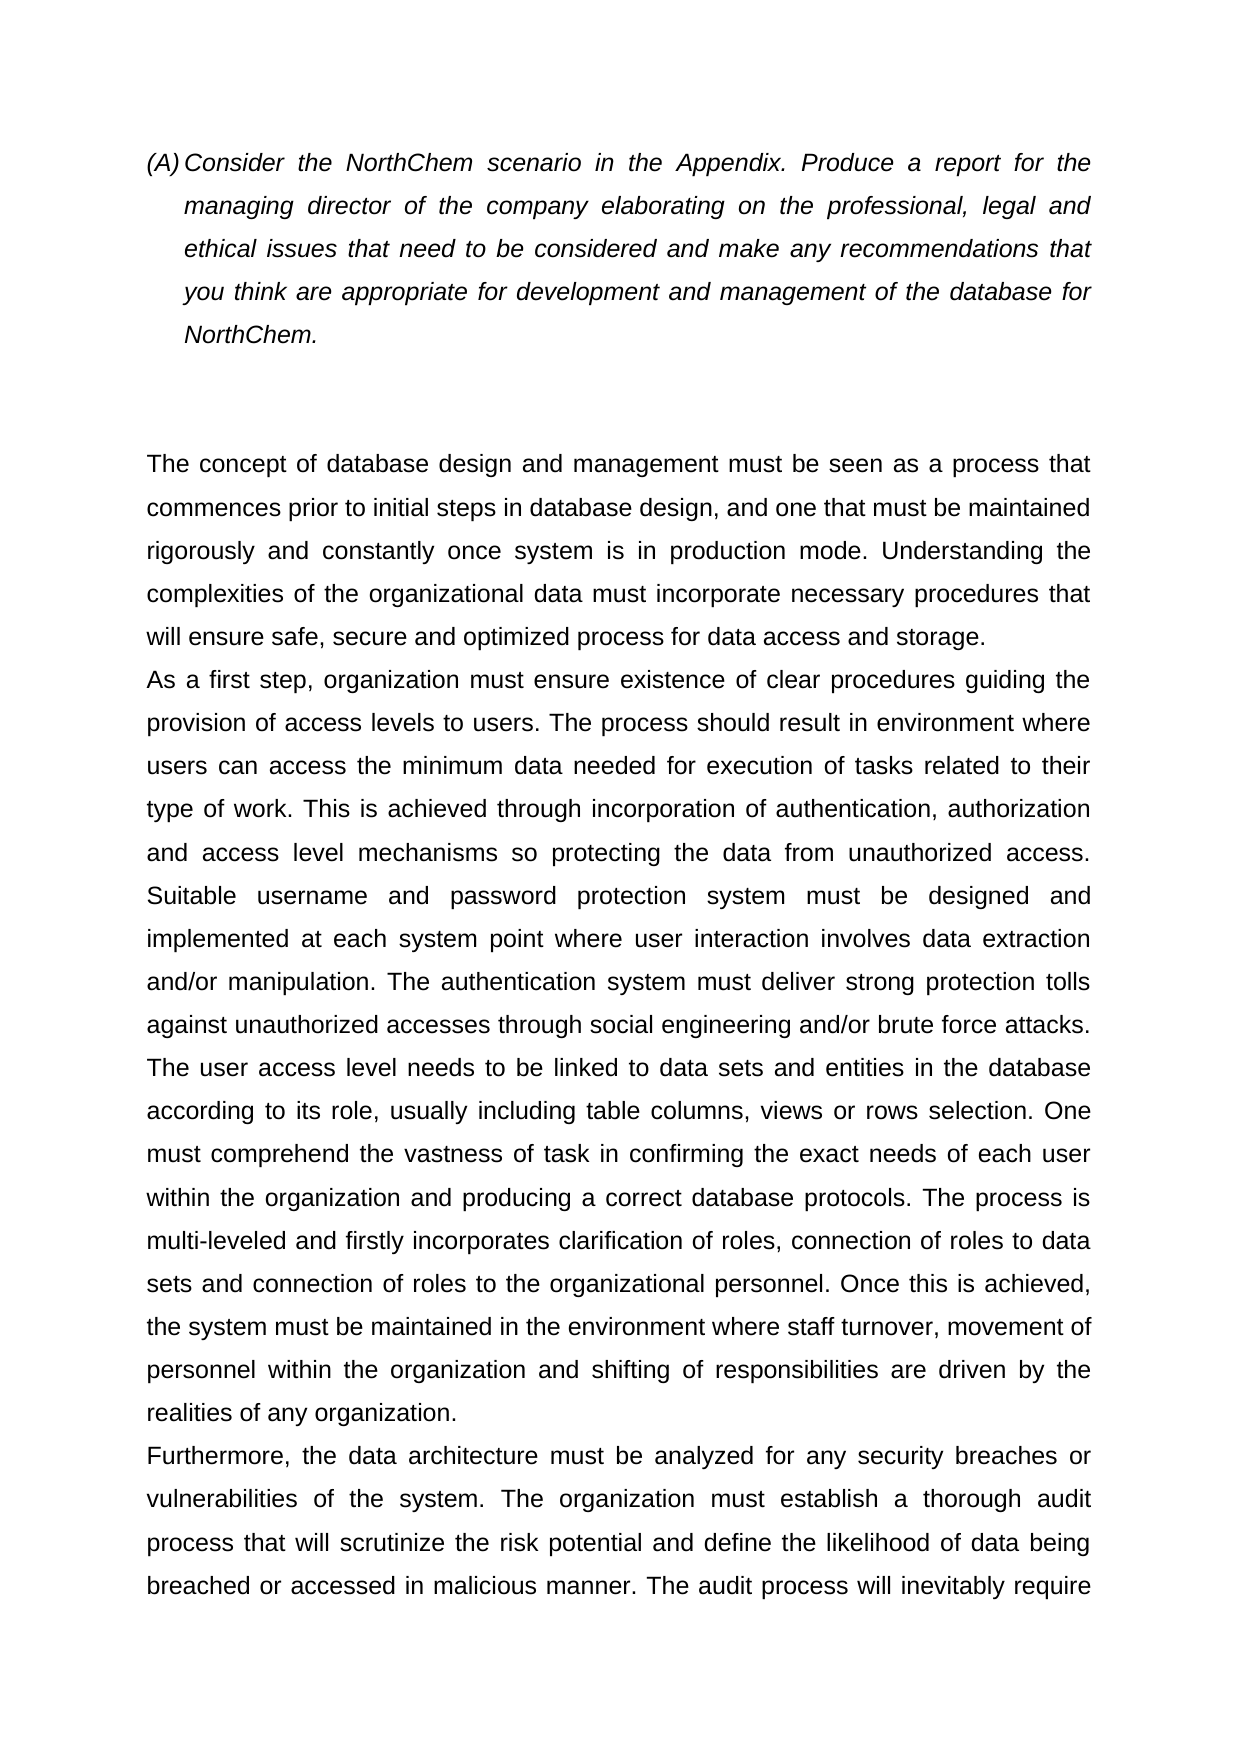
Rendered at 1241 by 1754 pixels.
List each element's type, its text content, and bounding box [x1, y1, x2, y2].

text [146, 1441, 1093, 1599]
list Consider the NorthChem scenario in the Appendix. Produce a report for the managing director of the company elaborating on the professional, legal and ethical issues that need to be considered and make any recommendations that you think are appropriate for development and management of the database for NorthChem. [146, 148, 1093, 349]
text As a first step, organization must ensure existence of clear procedures guiding the provision of access levels to users. The process should result in environment where users can access the minimum data needed for execution of tasks related to their type of work. This is achieved through incorporation of authentication, authorization and access level mechanisms so protecting the data from unauthorized access. Suitable username and password protection system must be designed and implemented at each system point where user interaction involves data extraction and/or manipulation. The authentication system must deliver strong protection tolls against unauthorized accesses through social engineering and/or brute force attacks. The user access level needs to be linked to data sets and entities in the database according to its role, usually including table columns, views or rows selection. One must comprehend the vastness of task in confirming the exact needs of each user within the organization and producing a correct database protocols. The process is multi-leveled and firstly incorporates clarification of roles, connection of roles to data sets and connection of roles to the organizational personnel. Once this is achieved, the system must be maintained in the environment where staff turnover, movement of personnel within the organization and shifting of responsibilities are driven by the realities of any organization. [146, 665, 1093, 1427]
text The concept of database design and management must be seen as a process that commences prior to initial steps in database design, and one that must be maintained rigorously and constantly once system is in production mode. Understanding the complexities of the organizational data must incorporate necessary procedures that will ensure safe, secure and optimized process for data access and storage. [146, 449, 1093, 651]
